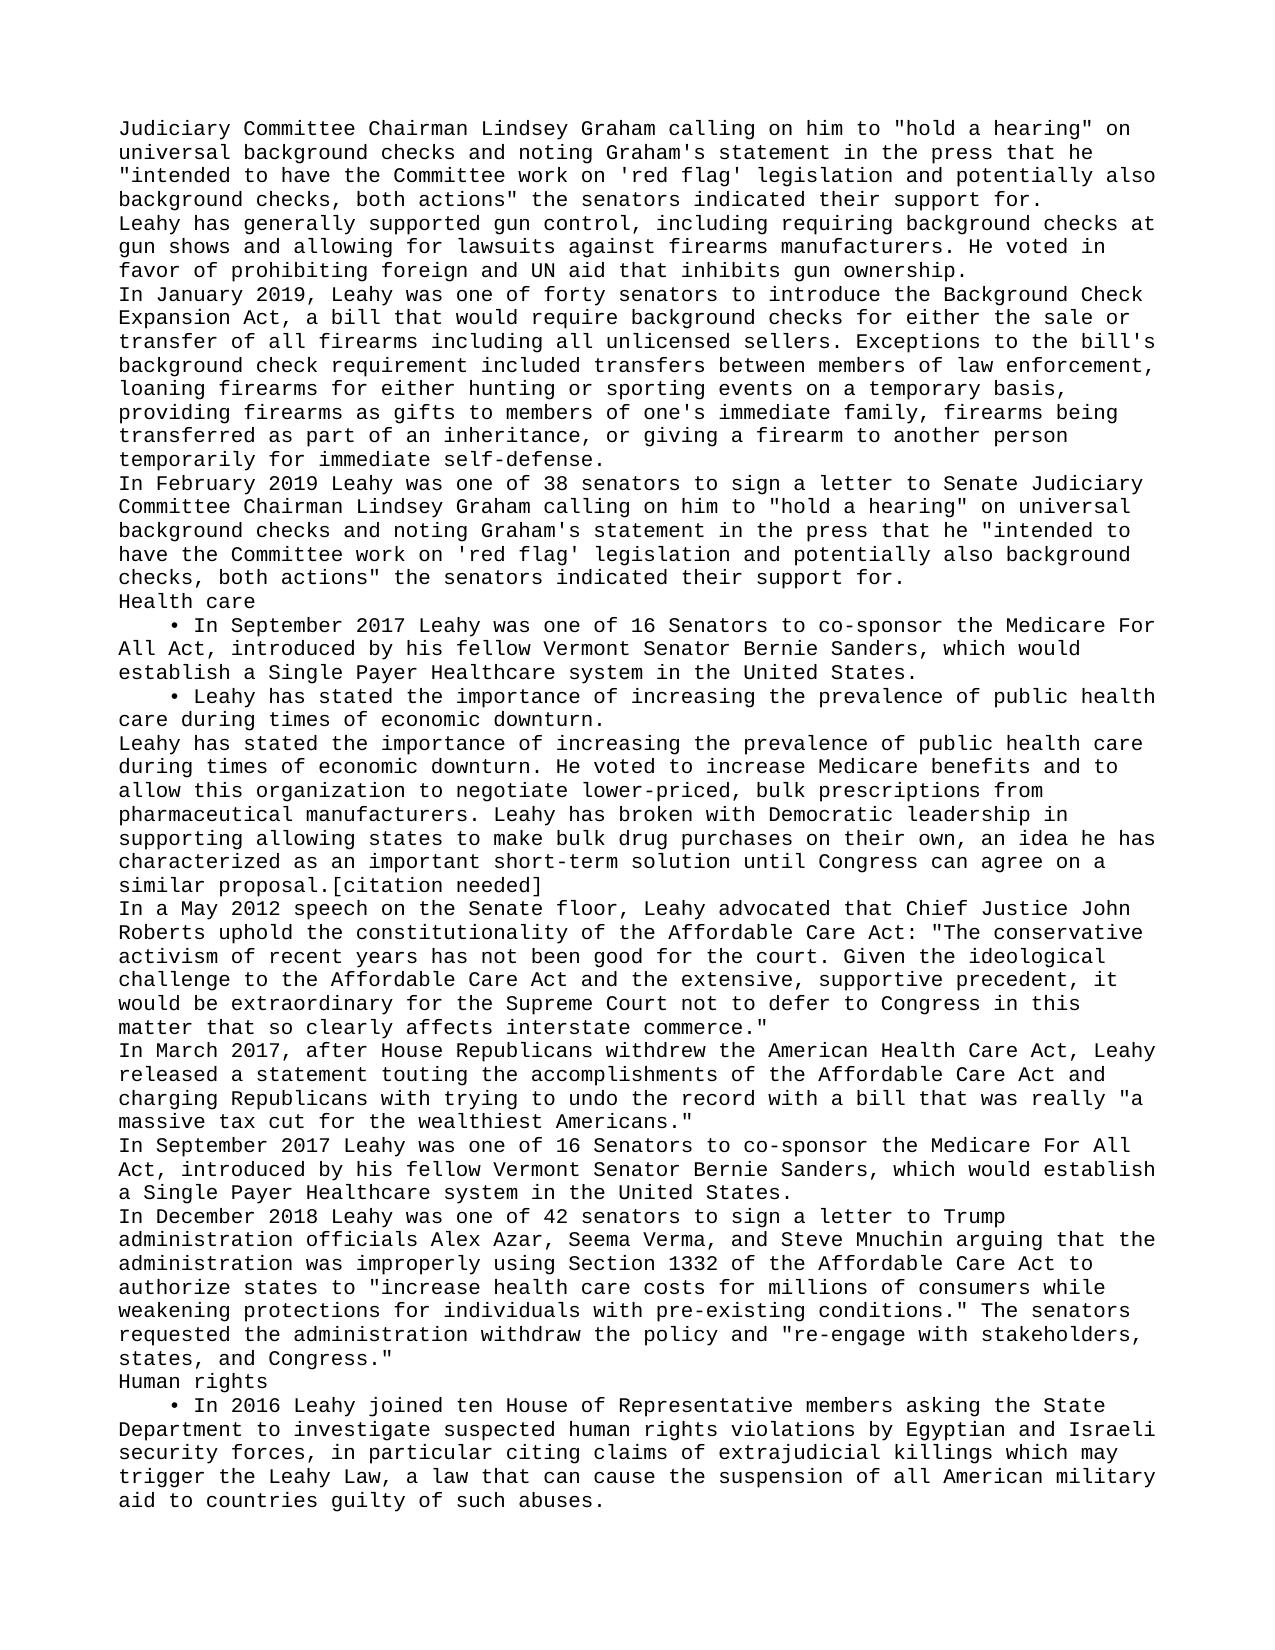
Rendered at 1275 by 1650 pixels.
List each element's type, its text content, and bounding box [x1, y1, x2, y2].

text • In September 2017 Leahy was one of 16 Senators to co-sponsor the Medicare For All Act, introduced by his fellow Vermont Senator Bernie Sanders, which would establish a Single Payer Healthcare system in the United States. [118, 615, 1157, 686]
text In September 2017 Leahy was one of 16 Senators to co-sponsor the Medicare For All Act, introduced by his fellow Vermont Senator Bernie Sanders, which would establish a Single Payer Healthcare system in the United States. [118, 1135, 1157, 1206]
text In a May 2012 speech on the Senate floor, Leahy advocated that Chief Justice John Roberts uphold the constitutionality of the Affordable Care Act: "The conservative activism of recent years has not been good for the court. Given the ideological challenge to the Affordable Care Act and the extensive, supportive precedent, it would be extraordinary for the Supreme Court not to defer to Congress in this matter that so clearly affects interstate commerce." [118, 898, 1157, 1040]
text In February 2019 Leahy was one of 38 senators to sign a letter to Senate Judiciary Committee Chairman Lindsey Graham calling on him to "hold a hearing" on universal background checks and noting Graham's statement in the press that he "intended to have the Committee work on 'red flag' legislation and potentially also background checks, both actions" the senators indicated their support for. [118, 473, 1157, 591]
text • In 2016 Leahy joined ten House of Representative members asking the State Department to investigate suspected human rights violations by Egyptian and Israeli security forces, in particular citing claims of extrajudicial killings which may trigger the Leahy Law, a law that can cause the suspension of all American military aid to countries guilty of such abuses. [118, 1395, 1157, 1513]
text In January 2019, Leahy was one of forty senators to introduce the Background Check Expansion Act, a bill that would require background checks for either the sale or transfer of all firearms including all unlicensed sellers. Exceptions to the bill's background check requirement included transfers between members of law enforcement, loaning firearms for either hunting or sporting events on a temporary basis, providing firearms as gifts to members of one's immediate family, firearms being transferred as part of an inheritance, or giving a firearm to another person temporarily for immediate self-defense. [118, 284, 1157, 473]
text • Leahy has stated the importance of increasing the prevalence of public health care during times of economic downturn. [118, 686, 1157, 733]
text Human rights [118, 1371, 1157, 1395]
text In December 2018 Leahy was one of 42 senators to sign a letter to Trump administration officials Alex Azar, Seema Verma, and Steve Mnuchin arguing that the administration was improperly using Section 1332 of the Affordable Care Act to authorize states to "increase health care costs for millions of consumers while weakening protections for individuals with pre-existing conditions." The senators requested the administration withdraw the policy and "re-engage with stakeholders, states, and Congress." [118, 1206, 1157, 1371]
text In March 2017, after House Republicans withdrew the American Health Care Act, Leahy released a statement touting the accomplishments of the Affordable Care Act and charging Republicans with trying to undo the record with a bill that was really "a massive tax cut for the wealthiest Americans." [118, 1040, 1157, 1135]
text Health care [118, 591, 1157, 615]
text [118, 118, 1157, 213]
text Leahy has stated the importance of increasing the prevalence of public health care during times of economic downturn. He voted to increase Medicare benefits and to allow this organization to negotiate lower-priced, bulk prescriptions from pharmaceutical manufacturers. Leahy has broken with Democratic leadership in supporting allowing states to make bulk drug purchases on their own, an idea he has characterized as an important short-term solution until Congress can agree on a similar proposal.[citation needed] [118, 733, 1157, 898]
text Leahy has generally supported gun control, including requiring background checks at gun shows and allowing for lawsuits against firearms manufacturers. He voted in favor of prohibiting foreign and UN aid that inhibits gun ownership. [118, 213, 1157, 284]
